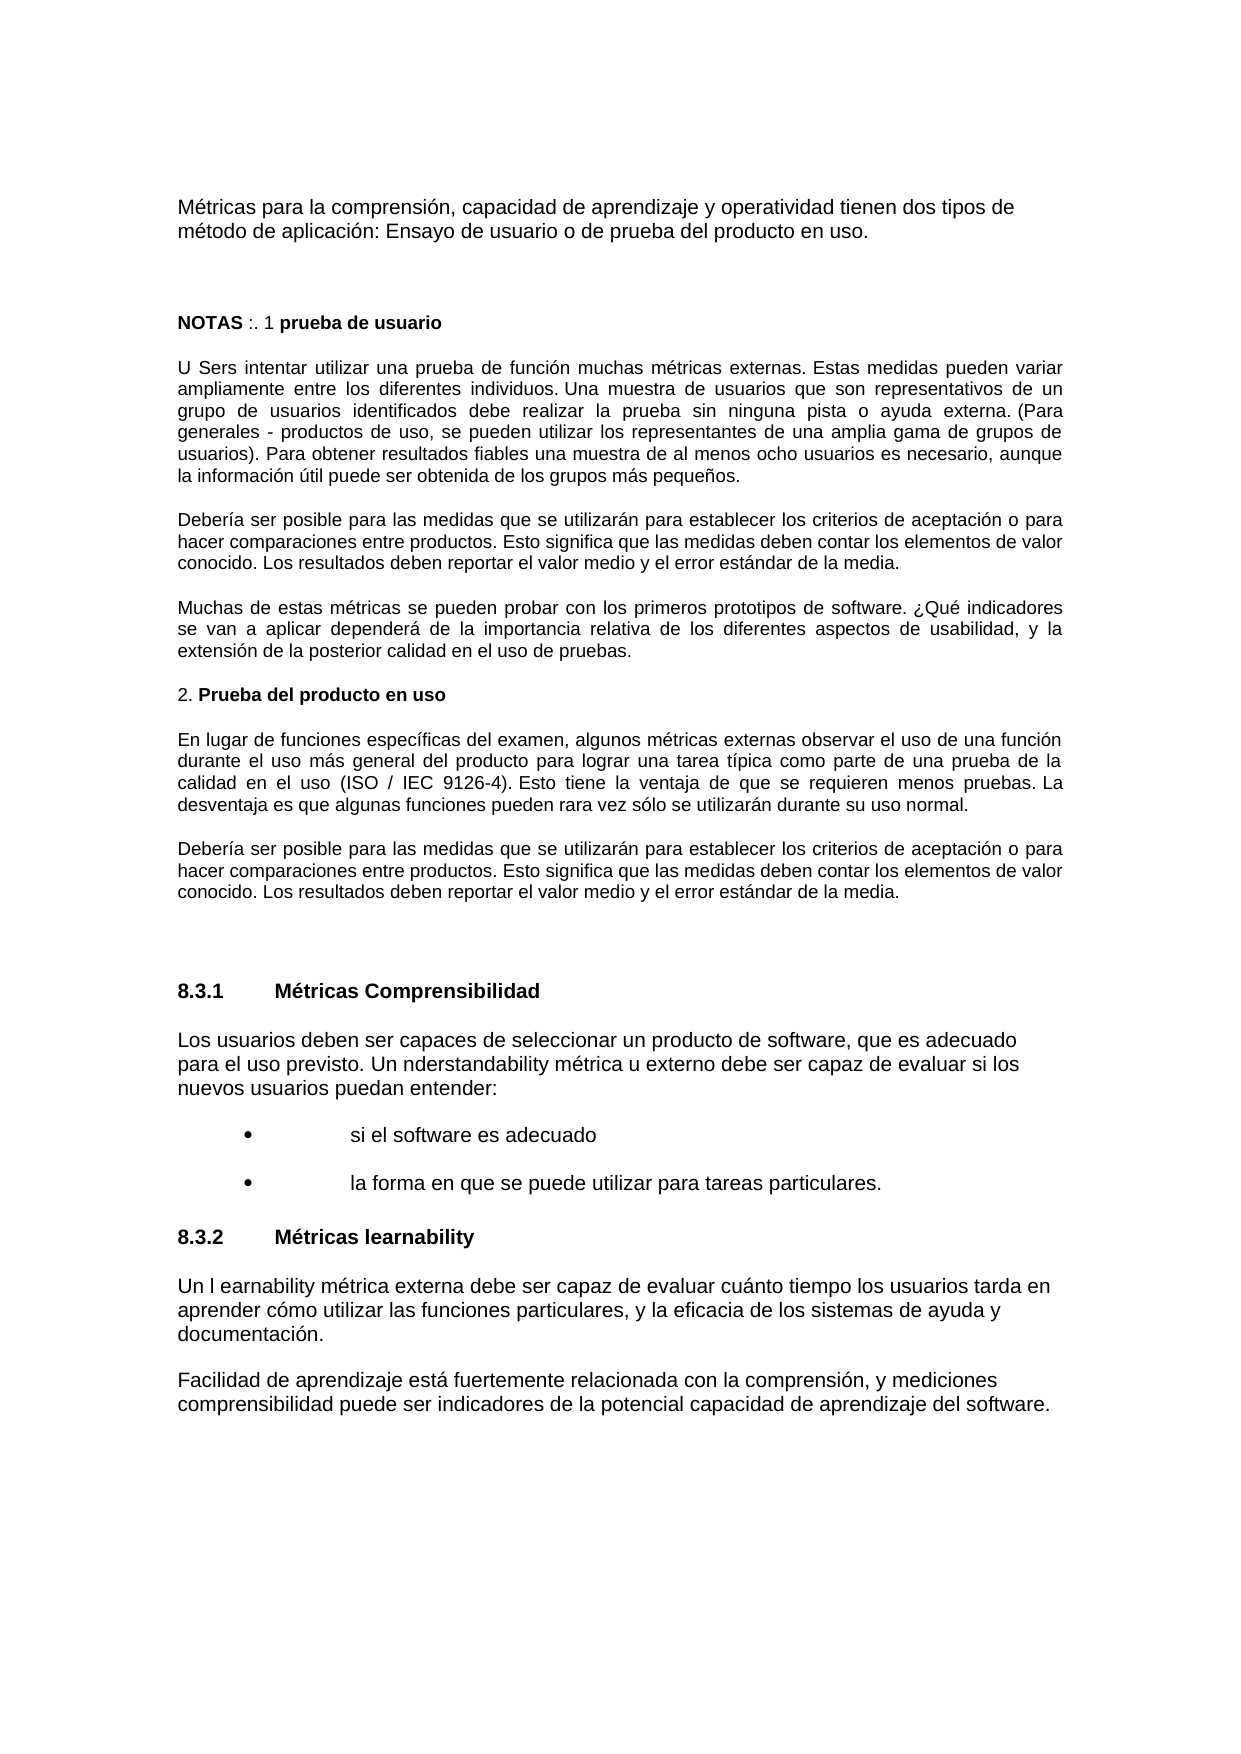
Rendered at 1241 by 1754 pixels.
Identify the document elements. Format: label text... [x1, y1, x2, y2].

list si el software es adecuado [244, 1122, 1063, 1147]
text 2. Prueba del producto en uso [177, 684, 1063, 706]
text Muchas de estas métricas se pueden probar con los primeros prototipos de software. ¿Qué indicadores se van a aplicar dependerá de la importancia relativa de los diferentes aspectos de usabilidad, y la extensión de la posterior calidad en el uso de pruebas. [177, 597, 1063, 661]
text Debería ser posible para las medidas que se utilizarán para establecer los criterios de aceptación o para hacer comparaciones entre productos. Esto significa que las medidas deben contar los elementos de valor conocido. Los resultados deben reportar el valor medio y el error estándar de la media. [177, 838, 1063, 902]
text Facilidad de aprendizaje está fuertemente relacionada con la comprensión, y mediciones comprensibilidad puede ser indicadores de la potencial capacidad de aprendizaje del software. [177, 1368, 1063, 1416]
list la forma en que se puede utilizar para tareas particulares. [244, 1170, 1063, 1195]
text Los usuarios deben ser capaces de seleccionar un producto de software, que es adecuado para el uso previsto. Un nderstandability métrica u externo debe ser capaz de evaluar si los nuevos usuarios puedan entender: [177, 1028, 1063, 1099]
text Debería ser posible para las medidas que se utilizarán para establecer los criterios de aceptación o para hacer comparaciones entre productos. Esto significa que las medidas deben contar los elementos de valor conocido. Los resultados deben reportar el valor medio y el error estándar de la media. [177, 509, 1063, 574]
text 8.3.2 Métricas learnability [177, 1218, 1063, 1251]
text Métricas para la comprensión, capacidad de aprendizaje y operatividad tienen dos tipos de método de aplicación: Ensayo de usuario o de prueba del producto en uso. [177, 194, 1063, 242]
text 8.3.1 Métricas Comprensibilidad [177, 972, 1063, 1005]
text Un l earnability métrica externa debe ser capaz de evaluar cuánto tiempo los usuarios tarda en aprender cómo utilizar las funciones particulares, y la eficacia de los sistemas de ayuda y documentación. [177, 1273, 1063, 1345]
text En lugar de funciones específicas del examen, algunos métricas externas observar el uso de una función durante el uso más general del producto para lograr una tarea típica como parte de una prueba de la calidad en el uso (ISO / IEC 9126-4). Esto tiene la ventaja de que se requieren menos pruebas. La desventaja es que algunas funciones pueden rara vez sólo se utilizarán durante su uso normal. [177, 729, 1063, 815]
text U Sers intentar utilizar una prueba de función muchas métricas externas. Estas medidas pueden variar ampliamente entre los diferentes individuos. Una muestra de usuarios que son representativos de un grupo de usuarios identificados debe realizar la prueba sin ninguna pista o ayuda externa. (Para generales - productos de uso, se pueden utilizar los representantes de una amplia gama de grupos de usuarios). Para obtener resultados fiables una muestra de al menos ocho usuarios es necesario, aunque la información útil puede ser obtenida de los grupos más pequeños. [177, 357, 1063, 486]
text NOTAS :. 1 prueba de usuario [177, 312, 1063, 334]
